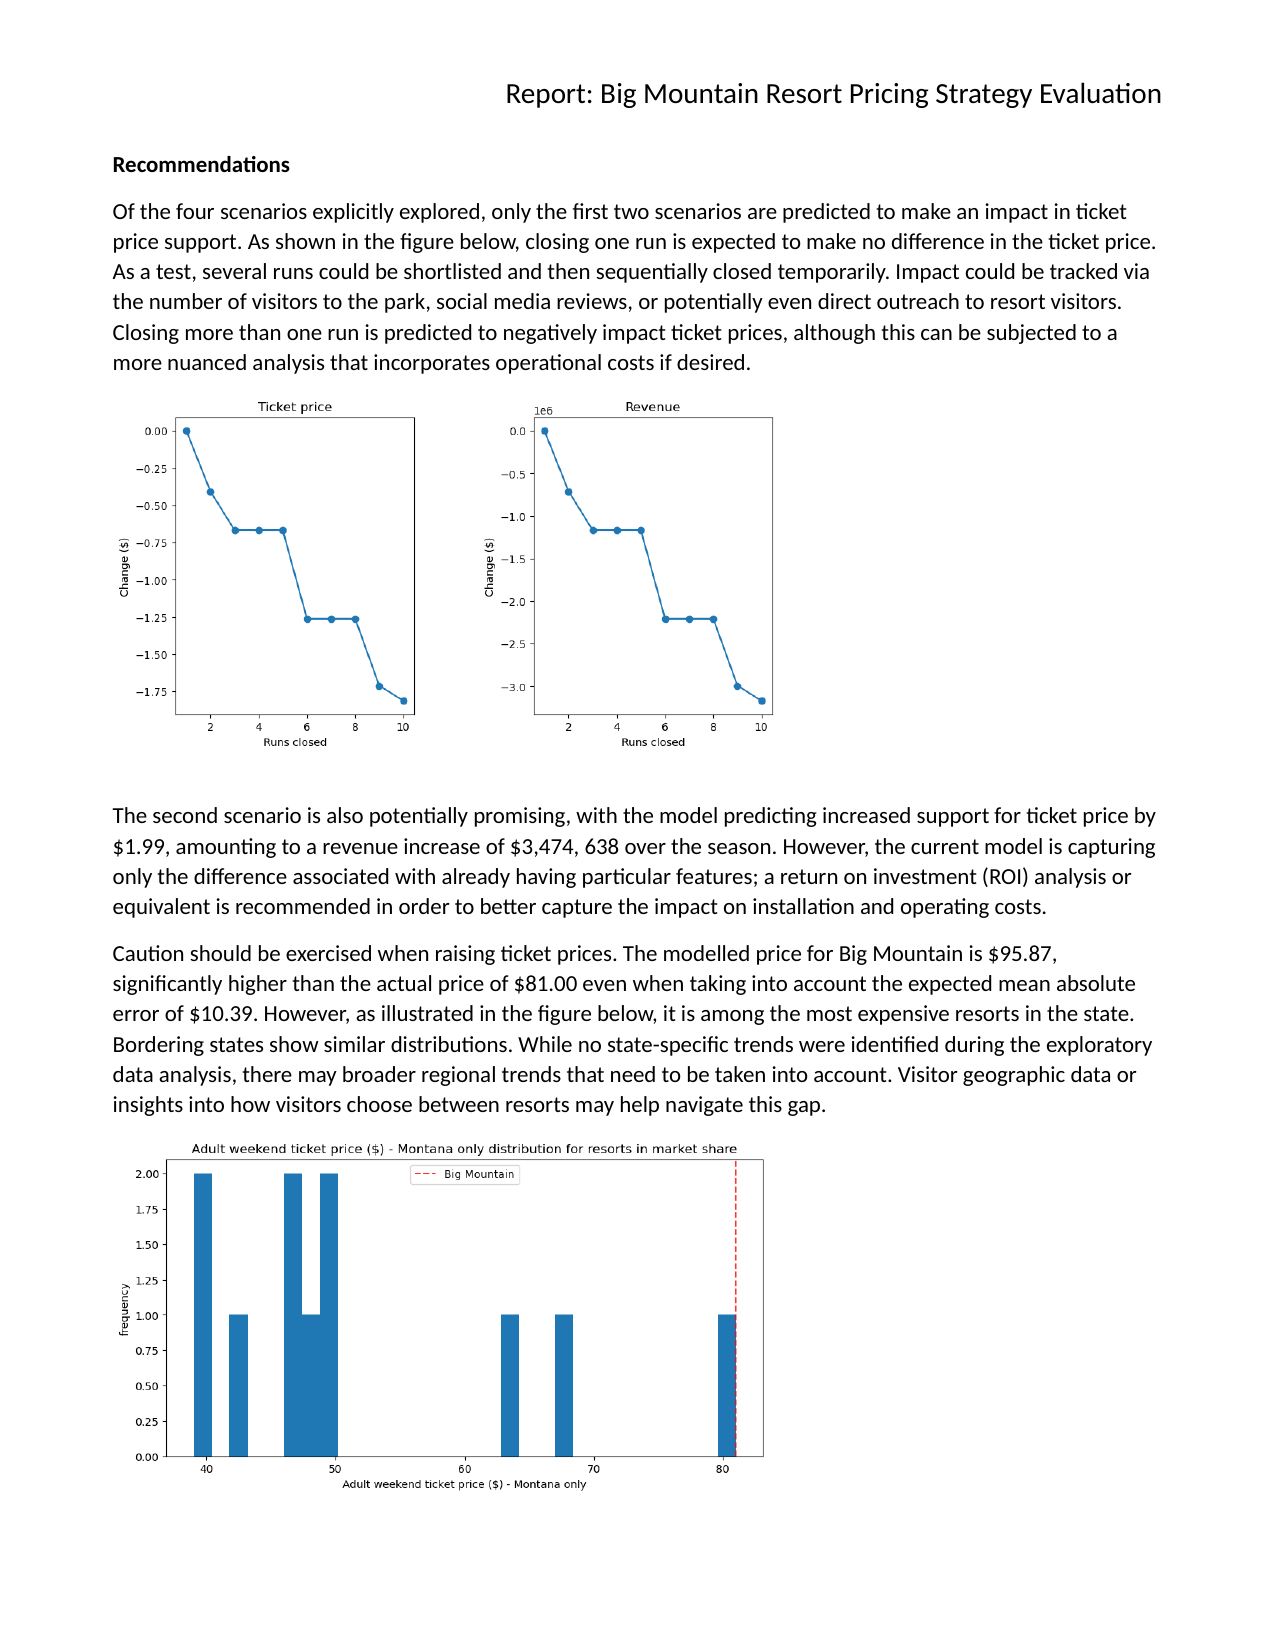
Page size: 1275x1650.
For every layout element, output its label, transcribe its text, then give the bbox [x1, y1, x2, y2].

text The second scenario is also potentially promising, with the model predicting increased support for ticket price by $1.99, amounting to a revenue increase of $3,474, 638 over the season. However, the current model is capturing only the difference associated with already having particular features; a return on investment (ROI) analysis or equivalent is recommended in order to better capture the impact on installation and operating costs. [112, 802, 1162, 920]
picture [112, 1137, 770, 1497]
text Recommendations [112, 150, 1162, 178]
text Caution should be exercised when raising ticket prices. The modelled price for Big Mountain is $95.87, significantly higher than the actual price of $81.00 even when taking into account the expected mean absolute error of $10.39. However, as illustrated in the figure below, it is among the most expensive resorts in the state. Bordering states show similar distributions. While no state-specific trends were identified during the exploratory data analysis, there may broader regional trends that need to be taken into account. Visitor geographic data or insights into how visitors choose between resorts may help navigate this gap. [112, 939, 1162, 1118]
text Of the four scenarios explicitly explored, only the first two scenarios are predicted to make an impact in ticket price support. As shown in the figure below, closing one run is expected to make no difference in the ticket price. As a test, several runs could be shortlisted and then sequentially closed temporarily. Impact could be tracked via the number of visitors to the park, social media reviews, or potentially even direct outreach to resort visitors. Closing more than one run is predicted to negatively impact ticket prices, although this can be subjected to a more nuanced analysis that incorporates operational costs if desired. [112, 197, 1162, 376]
picture [112, 394, 778, 755]
